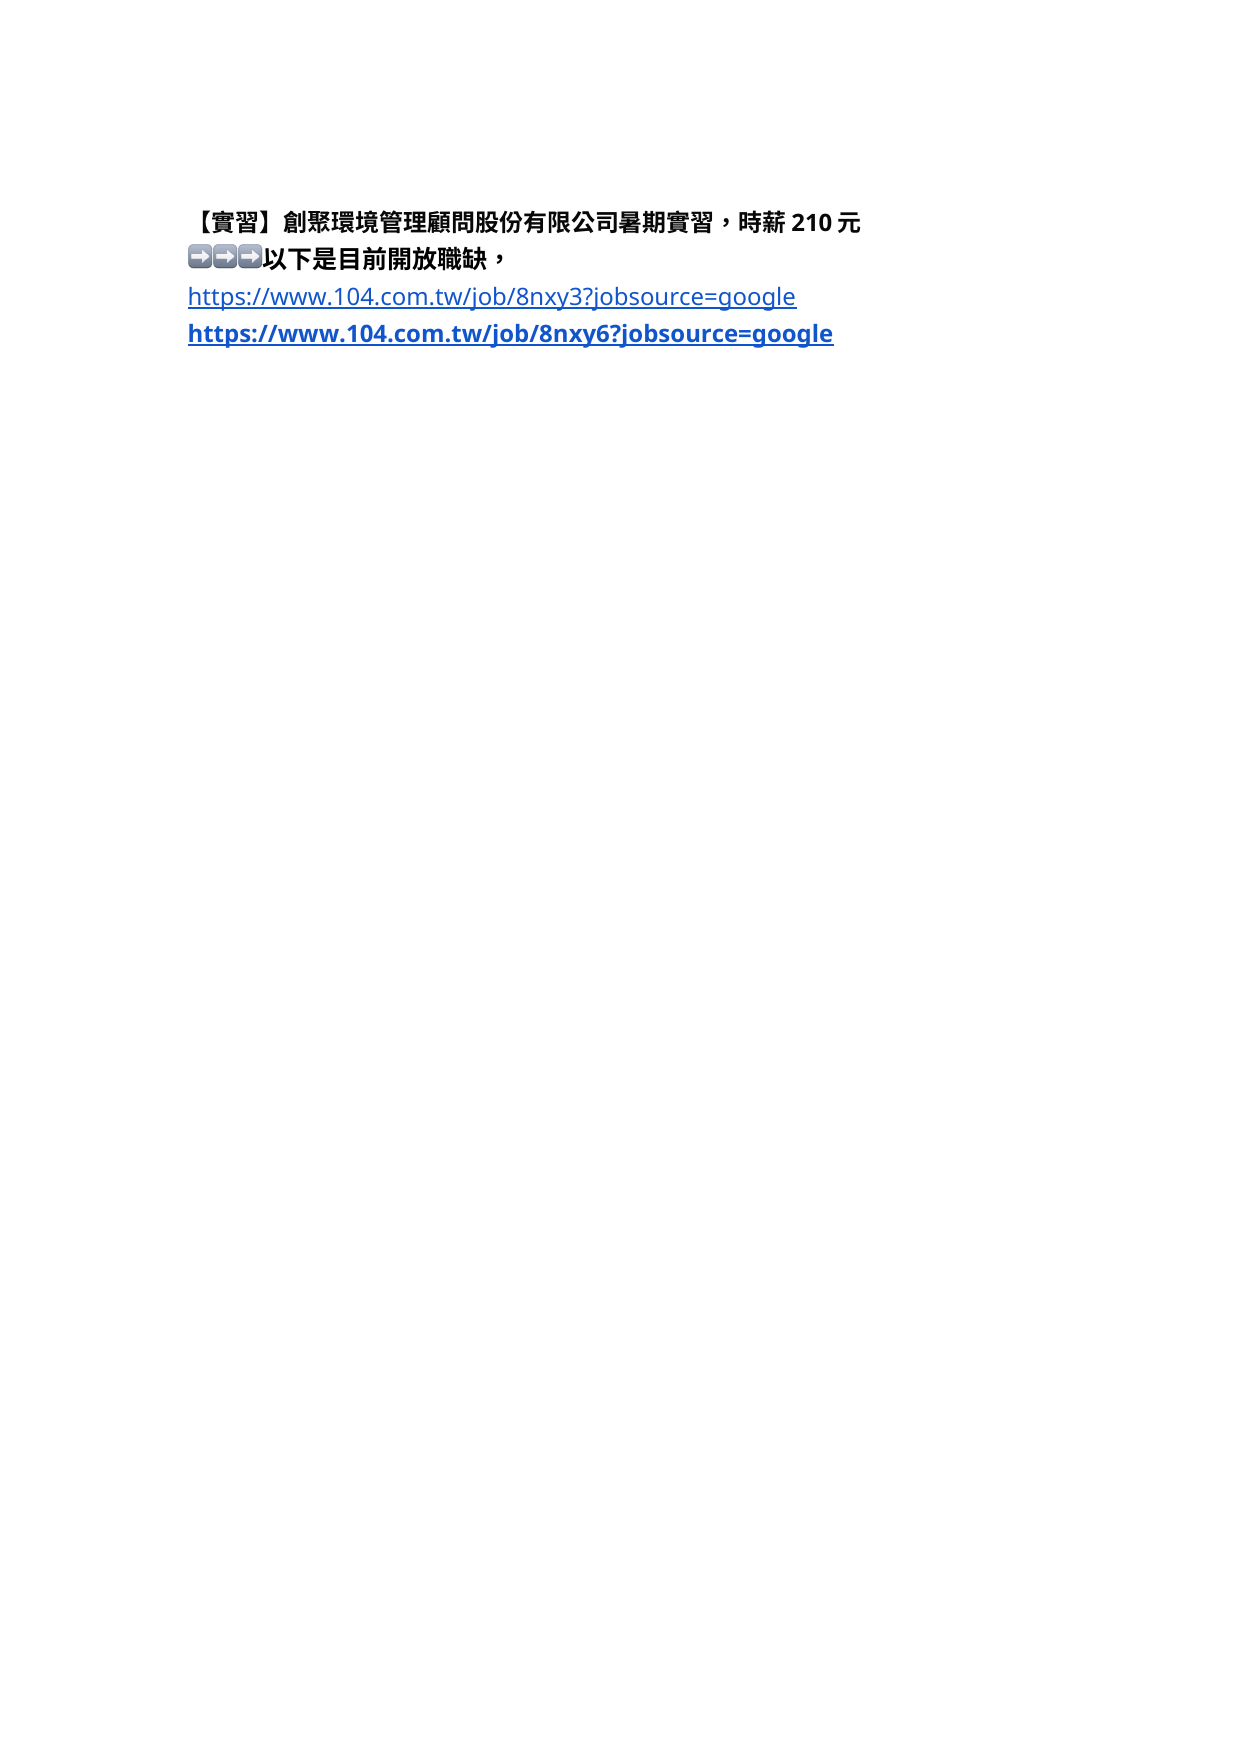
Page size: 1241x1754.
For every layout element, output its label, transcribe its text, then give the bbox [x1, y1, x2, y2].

text 以下是目前開放職缺， https://www.104.com.tw/job/8nxy3?jobsource=google [187, 239, 1053, 314]
picture [187, 243, 263, 269]
text 【實習】創聚環境管理顧問股份有限公司暑期實習，時薪210元 [187, 202, 1053, 239]
text https://www.104.com.tw/job/8nxy6?jobsource=google [187, 314, 1053, 389]
